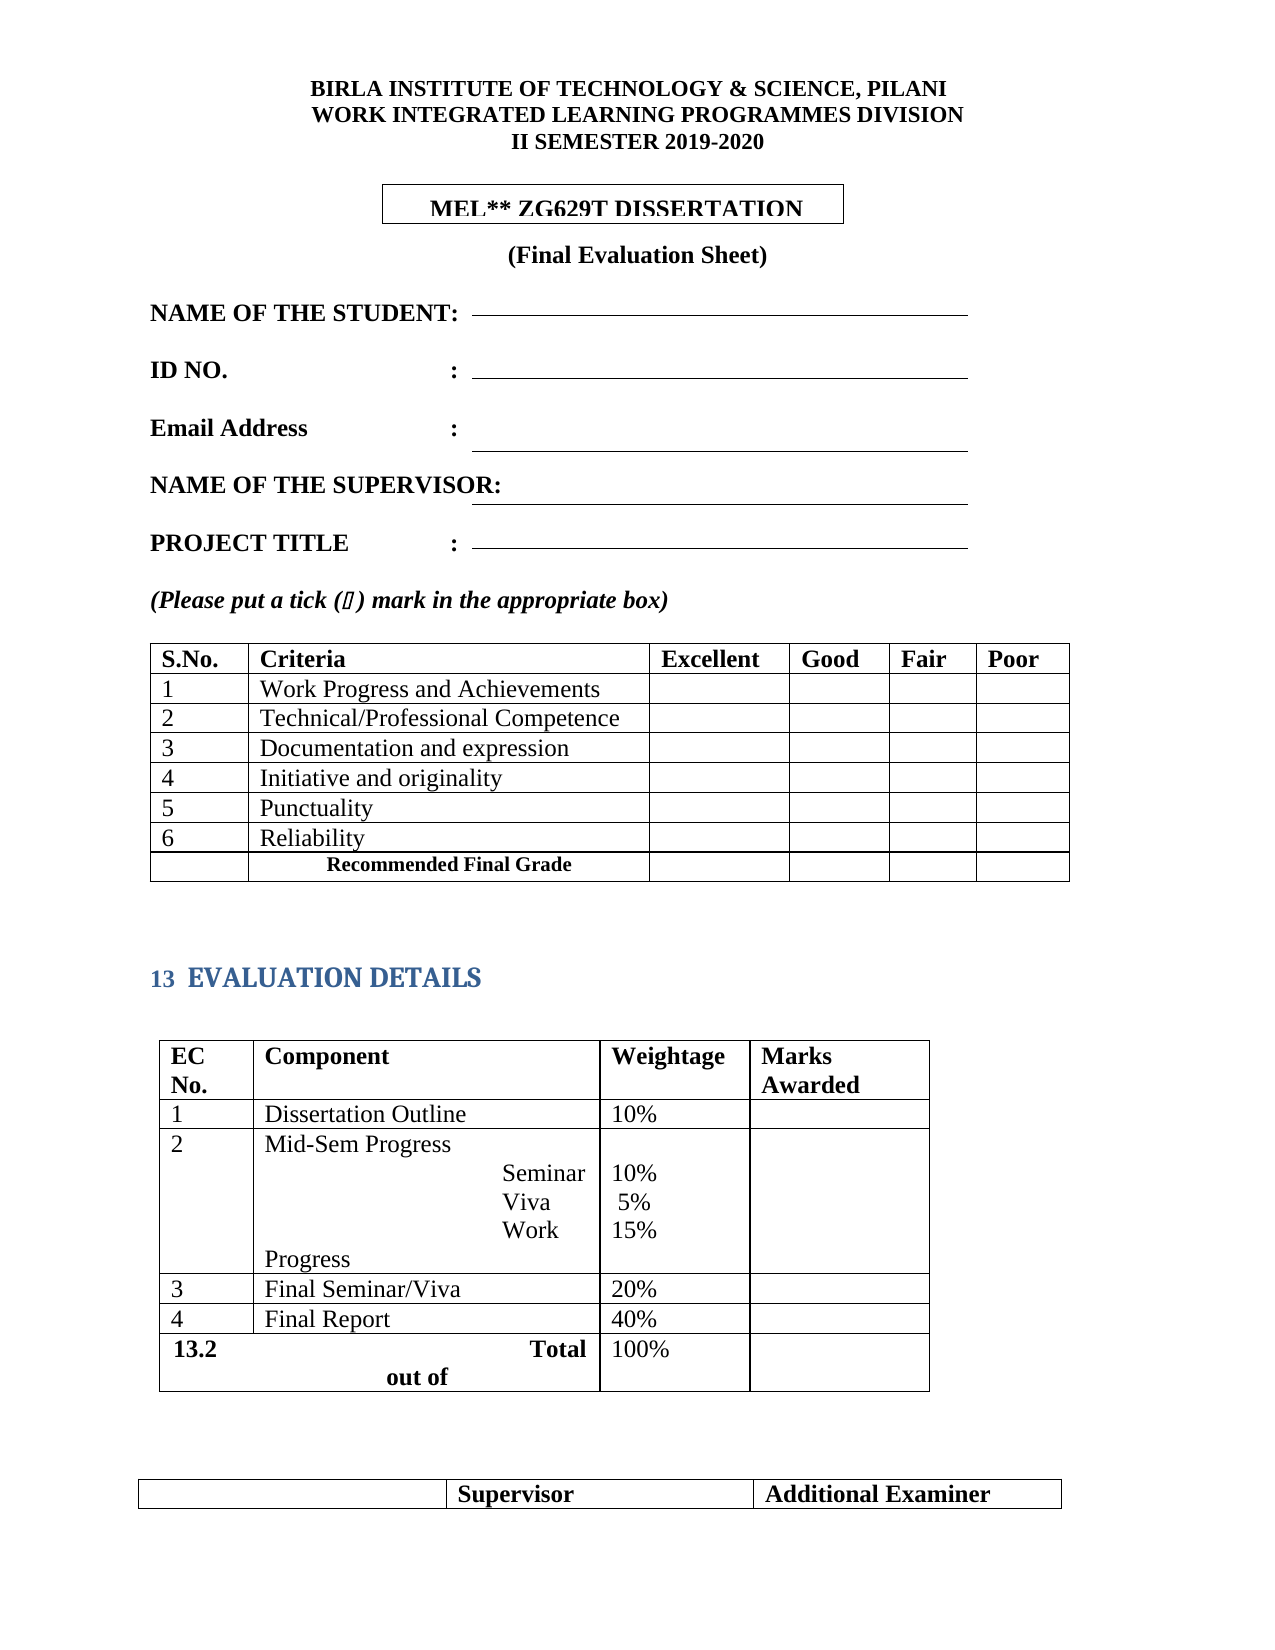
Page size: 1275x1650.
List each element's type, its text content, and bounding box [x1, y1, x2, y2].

table_header [139, 1480, 446, 1508]
table_cell [751, 1129, 929, 1273]
table_cell 2 [151, 704, 248, 732]
table_header Marks Awarded [751, 1041, 929, 1098]
table_cell Mid-Sem Progress Seminar Viva Work Progress [254, 1129, 599, 1273]
table_cell Recommended Final Grade [249, 853, 649, 881]
table_cell 6 [151, 823, 248, 851]
table_cell 4 [160, 1304, 253, 1333]
table_cell Final Report [254, 1304, 599, 1333]
table_header Excellent [650, 644, 789, 673]
table_cell Total out of [160, 1334, 599, 1391]
text NAME OF THE SUPERVISOR: [150, 470, 1125, 499]
table_cell [977, 823, 1069, 851]
table_cell 3 [160, 1274, 253, 1303]
table_cell [790, 763, 889, 792]
text ID NO. : [150, 355, 1125, 384]
table_cell Punctuality [249, 793, 649, 822]
table_cell [977, 763, 1069, 792]
text (Please put a tick ( ) mark in the appropriate box) [150, 585, 1125, 614]
table_cell 100% [601, 1334, 749, 1391]
table_cell [890, 733, 976, 762]
table_cell [650, 674, 789, 702]
text NAME OF THE STUDENT: [150, 298, 1125, 327]
table_cell [751, 1274, 929, 1303]
table_header Component [254, 1041, 599, 1098]
table_header Good [790, 644, 889, 673]
text PROJECT TITLE : [150, 528, 1125, 557]
table_cell [977, 704, 1069, 732]
table_cell [650, 733, 789, 762]
table_header EC No. [160, 1041, 253, 1098]
table_header S.No. [151, 644, 248, 673]
table_cell [650, 793, 789, 822]
table_cell [790, 793, 889, 822]
table_cell 2 [160, 1129, 253, 1273]
text II SEMESTER 2019-2020 [150, 128, 1125, 154]
table_header Supervisor [447, 1480, 753, 1508]
table_cell [650, 704, 789, 732]
table_cell [890, 823, 976, 851]
table_cell [977, 674, 1069, 702]
table_cell Reliability [249, 823, 649, 851]
table_cell [650, 763, 789, 792]
table_header Poor [977, 644, 1069, 673]
table_cell 40% [601, 1304, 749, 1333]
table_cell [650, 853, 789, 881]
table_cell [790, 704, 889, 732]
table_cell 1 [151, 674, 248, 702]
table_cell 10% [601, 1100, 749, 1128]
table_cell [151, 853, 248, 881]
table_header Criteria [249, 644, 649, 673]
table_cell 1 [160, 1100, 253, 1128]
text WORK INTEGRATED LEARNING PROGRAMMES DIVISION [150, 101, 1125, 128]
table_header Weightage [601, 1041, 749, 1098]
table_cell [977, 793, 1069, 822]
table_cell [790, 853, 889, 881]
text Email Address : [150, 413, 1125, 442]
table_cell 4 [151, 763, 248, 792]
table_cell [751, 1304, 929, 1333]
table_cell [650, 823, 789, 851]
table_cell Initiative and originality [249, 763, 649, 792]
table_cell [890, 853, 976, 881]
text (Final Evaluation Sheet) [150, 240, 1125, 269]
table_cell [751, 1100, 929, 1128]
subtitle EVALUATION DETAILS [150, 961, 1125, 994]
table_cell [977, 733, 1069, 762]
table_cell Dissertation Outline [254, 1100, 599, 1128]
table_cell Technical/Professional Competence [249, 704, 649, 732]
table_header Additional Examiner [754, 1480, 1061, 1508]
table_cell Final Seminar/Viva [254, 1274, 599, 1303]
table_cell [751, 1334, 929, 1391]
table_cell [790, 733, 889, 762]
table_cell Work Progress and Achievements [249, 674, 649, 702]
table_cell [890, 793, 976, 822]
table_cell [890, 704, 976, 732]
table_cell [890, 763, 976, 792]
table_cell [790, 674, 889, 702]
table_cell Documentation and expression [249, 733, 649, 762]
table_header Fair [890, 644, 976, 673]
table_cell [890, 674, 976, 702]
table_cell 5 [151, 793, 248, 822]
table_cell 10% 5% 15% [601, 1129, 749, 1273]
table_cell 3 [151, 733, 248, 762]
table_cell 20% [601, 1274, 749, 1303]
table_cell [977, 853, 1069, 881]
table_cell [790, 823, 889, 851]
text BIRLA INSTITUTE OF TECHNOLOGY & SCIENCE, PILANI [150, 75, 1125, 101]
